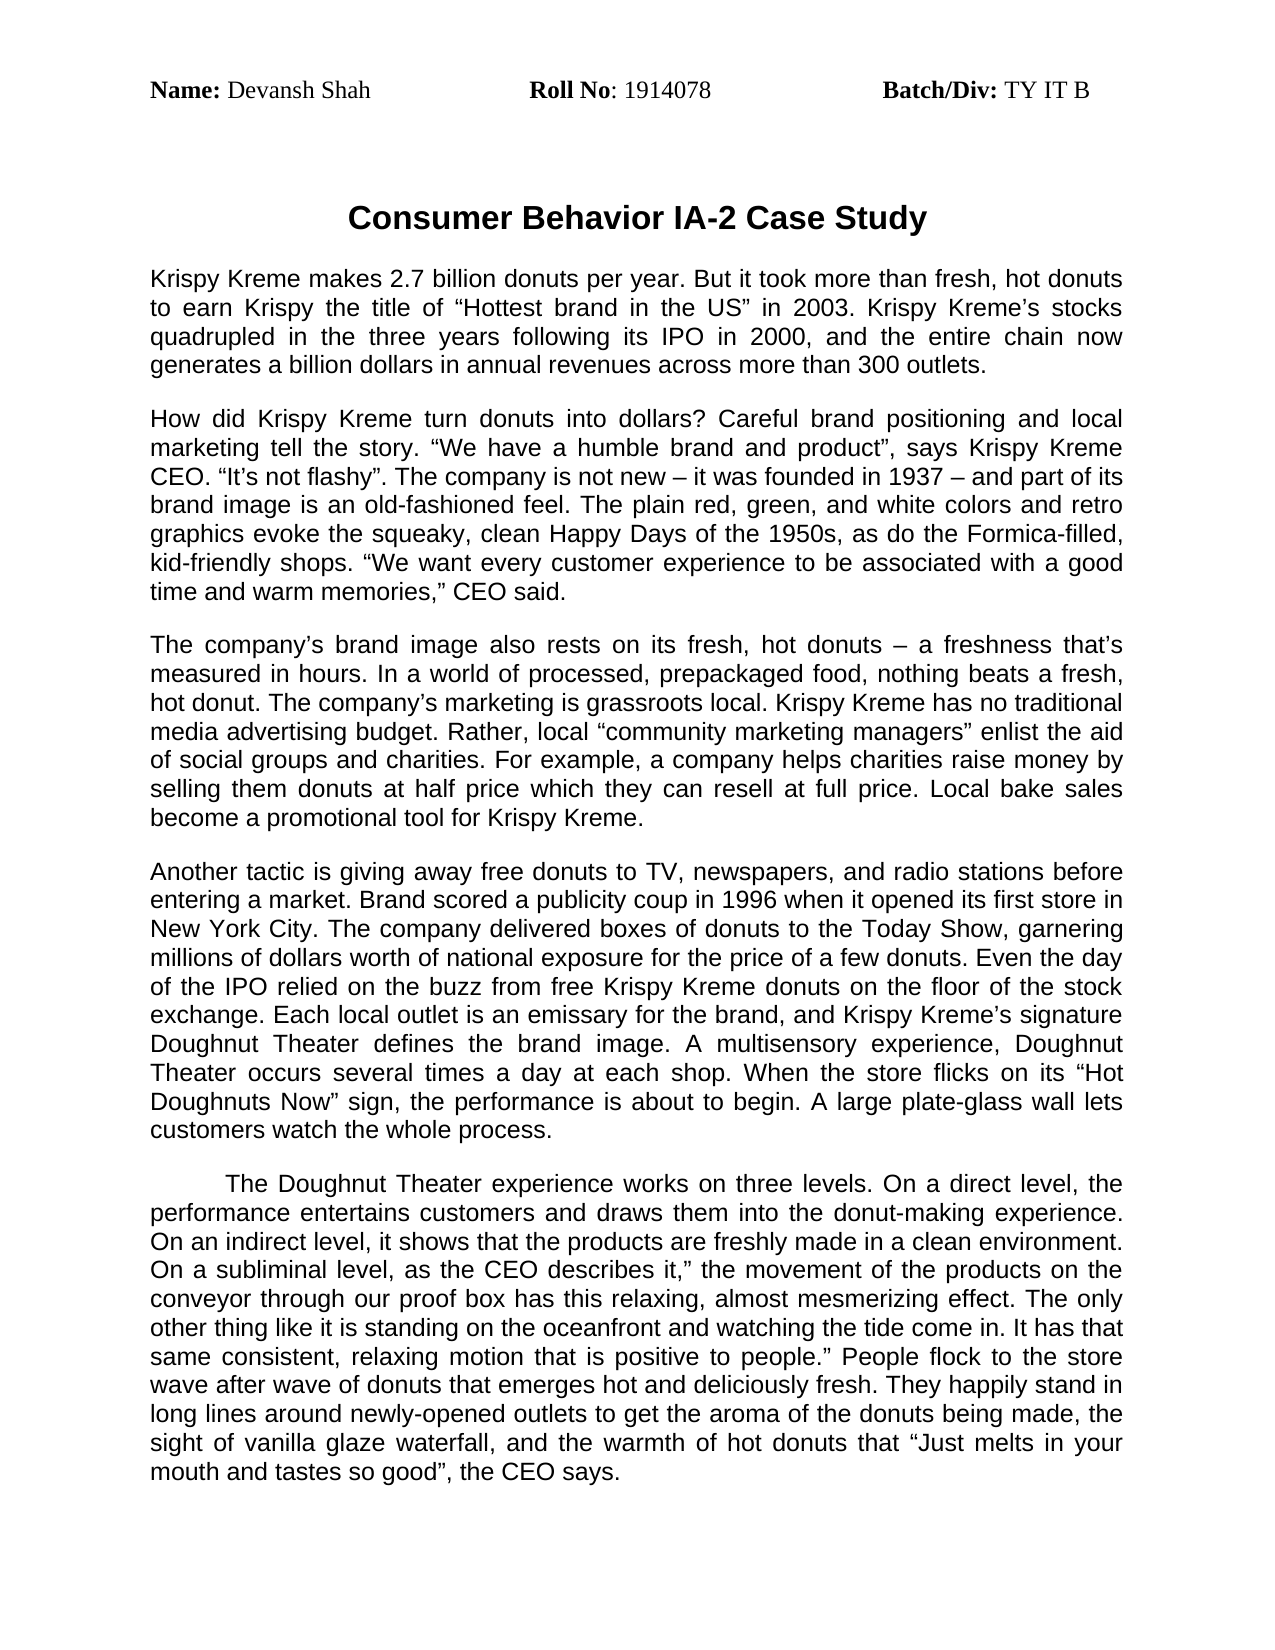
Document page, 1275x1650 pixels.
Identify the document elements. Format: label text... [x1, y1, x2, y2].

text How did Krispy Kreme turn donuts into dollars? Careful brand positioning and local marketing tell the story. “We have a humble brand and product”, says Krispy Kreme CEO. “It’s not flashy”. The company is not new – it was founded in 1937 – and part of its brand image is an old-fashioned feel. The plain red, green, and white colors and retro graphics evoke the squeaky, clean Happy Days of the 1950s, as do the Formica-filled, kid-friendly shops. “We want every customer experience to be associated with a good time and warm memories,” CEO said. [150, 404, 1125, 605]
text The Doughnut Theater experience works on three levels. On a direct level, the performance entertains customers and draws them into the donut-making experience. On an indirect level, it shows that the products are freshly made in a clean environment. On a subliminal level, as the CEO describes it,” the movement of the products on the conveyor through our proof box has this relaxing, almost mesmerizing effect. The only other thing like it is standing on the oceanfront and watching the tide come in. It has that same consistent, relaxing motion that is positive to people.” People flock to the store wave after wave of donuts that emerges hot and deliciously fresh. They happily stand in long lines around newly-opened outlets to get the aroma of the donuts being made, the sight of vanilla glaze waterfall, and the warmth of hot donuts that “Just melts in your mouth and tastes so good”, the CEO says. [150, 1169, 1125, 1485]
text Consumer Behavior IA-2 Case Study [150, 198, 1125, 236]
text Another tactic is giving away free donuts to TV, newspapers, and radio stations before entering a market. Brand scored a publicity coup in 1996 when it opened its first store in New York City. The company delivered boxes of donuts to the Today Show, garnering millions of dollars worth of national exposure for the price of a few donuts. Even the day of the IPO relied on the buzz from free Krispy Kreme donuts on the floor of the stock exchange. Each local outlet is an emissary for the brand, and Krispy Kreme’s signature Doughnut Theater defines the brand image. A multisensory experience, Doughnut Theater occurs several times a day at each shop. When the store flicks on its “Hot Doughnuts Now” sign, the performance is about to begin. A large plate-glass wall lets customers watch the whole process. [150, 857, 1125, 1144]
text Krispy Kreme makes 2.7 billion donuts per year. But it took more than fresh, hot donuts to earn Krispy the title of “Hottest brand in the US” in 2003. Krispy Kreme’s stocks quadrupled in the three years following its IPO in 2000, and the entire chain now generates a billion dollars in annual revenues across more than 300 outlets. [150, 264, 1125, 379]
text The company’s brand image also rests on its fresh, hot donuts – a freshness that’s measured in hours. In a world of processed, prepackaged food, nothing beats a fresh, hot donut. The company’s marketing is grassroots local. Krispy Kreme has no traditional media advertising budget. Rather, local “community marketing managers” enlist the aid of social groups and charities. For example, a company helps charities raise money by selling them donuts at half price which they can resell at full price. Local bake sales become a promotional tool for Krispy Kreme. [150, 630, 1125, 832]
